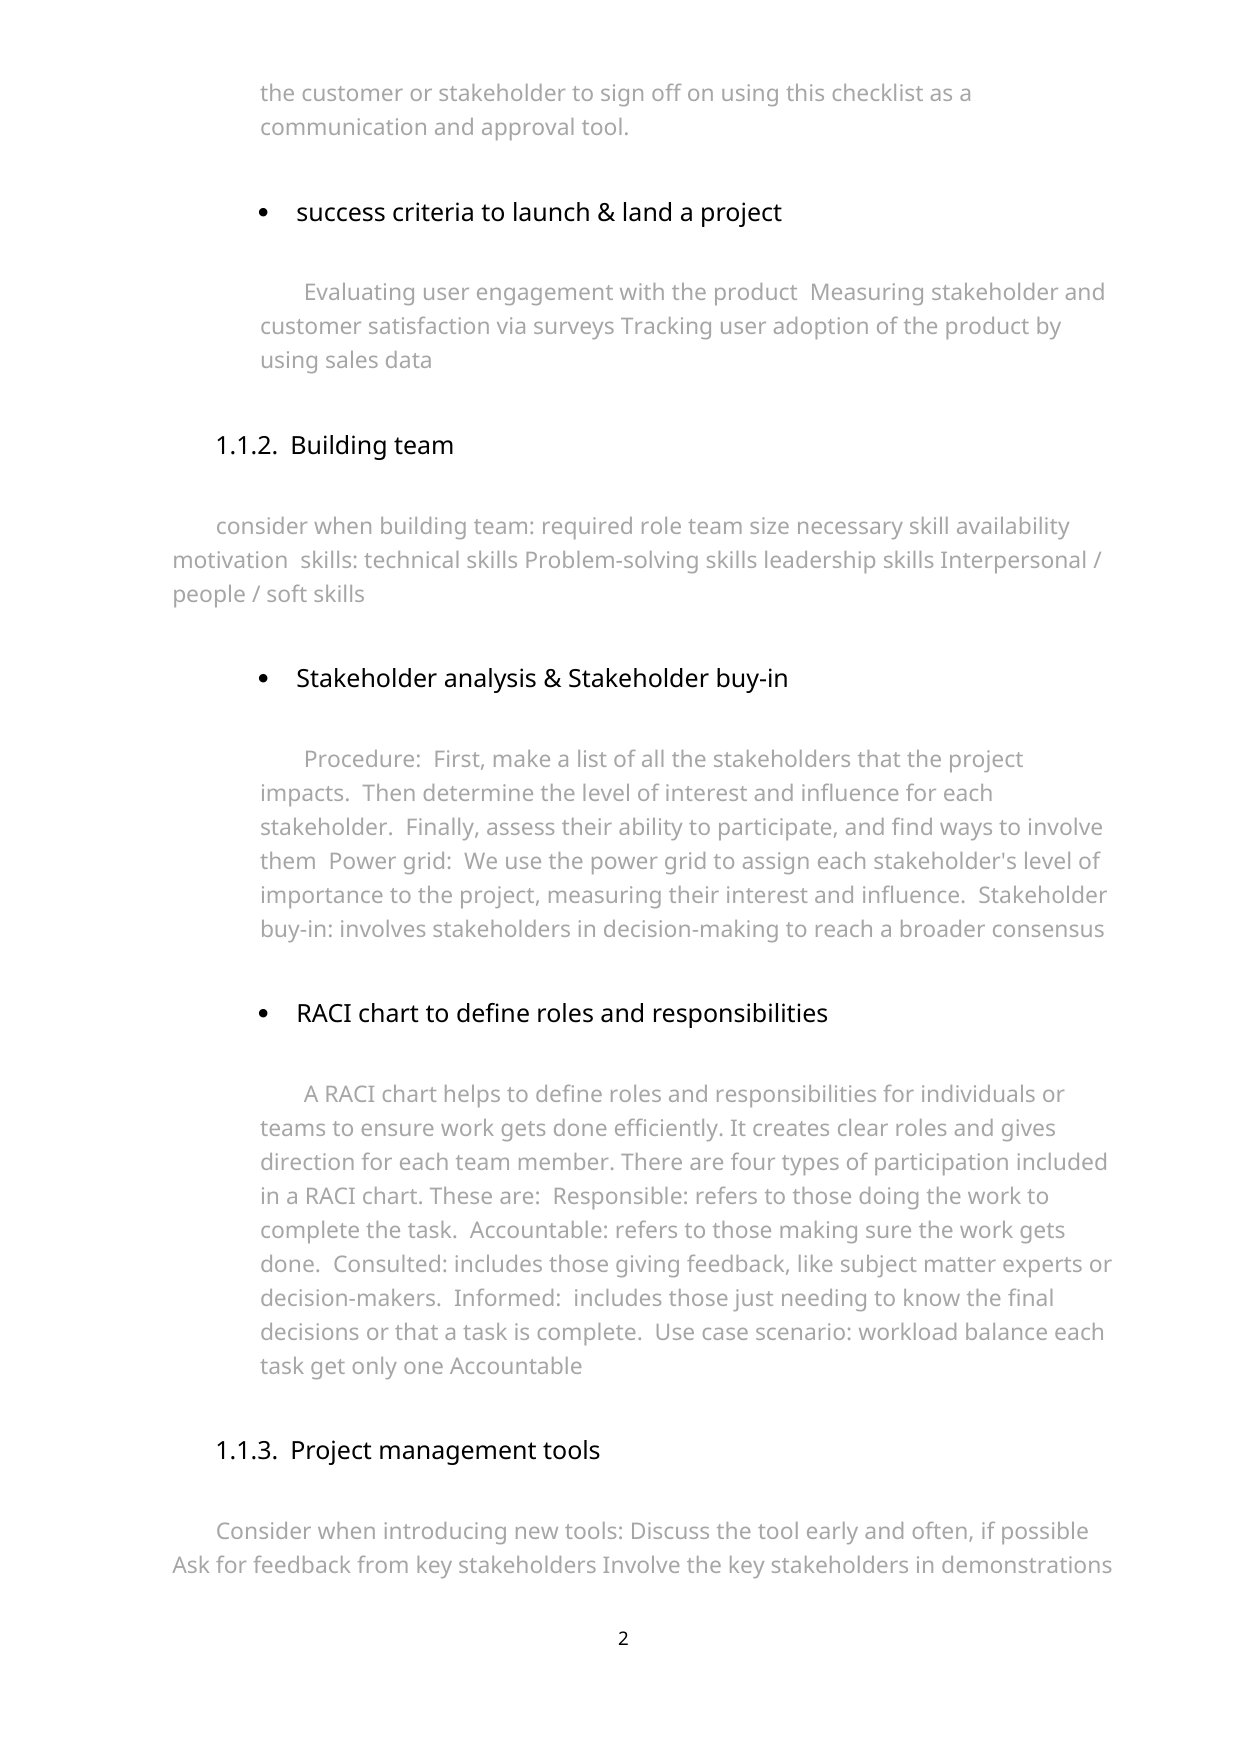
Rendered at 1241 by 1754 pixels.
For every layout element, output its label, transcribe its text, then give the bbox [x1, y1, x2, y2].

text Evaluating user engagement with the product Measuring stakeholder and customer satisfaction via surveys Tracking user adoption of the product by using sales data [260, 275, 1118, 377]
list Stakeholder analysis & Stakeholder buy-in [259, 644, 1118, 712]
list success criteria to launch & land a project [259, 178, 1118, 246]
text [172, 1513, 1118, 1581]
subtitle Building team [215, 411, 1118, 479]
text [260, 76, 1118, 144]
list RACI chart to define roles and responsibilities [259, 979, 1118, 1047]
subtitle Project management tools [215, 1416, 1118, 1484]
text consider when building team: required role team size necessary skill availability motivation skills: technical skills Problem-solving skills leadership skills Interpersonal / people / soft skills [172, 508, 1118, 610]
text A RACI chart helps to define roles and responsibilities for individuals or teams to ensure work gets done efficiently. It creates clear roles and gives direction for each team member. There are four types of participation included in a RACI chart. These are: Responsible: refers to those doing the work to complete the task. Accountable: refers to those making sure the work gets done. Consulted: includes those giving feedback, like subject matter experts or decision-makers. Informed: includes those just needing to know the final decisions or that a task is complete. Use case scenario: workload balance each task get only one Accountable [260, 1077, 1118, 1382]
text Procedure: First, make a list of all the stakeholders that the project impacts. Then determine the level of interest and influence for each stakeholder. Finally, assess their ability to participate, and find ways to involve them Power grid: We use the power grid to assign each stakeholder's level of importance to the project, measuring their interest and influence. Stakeholder buy-in: involves stakeholders in decision-making to reach a broader consensus [260, 741, 1118, 945]
